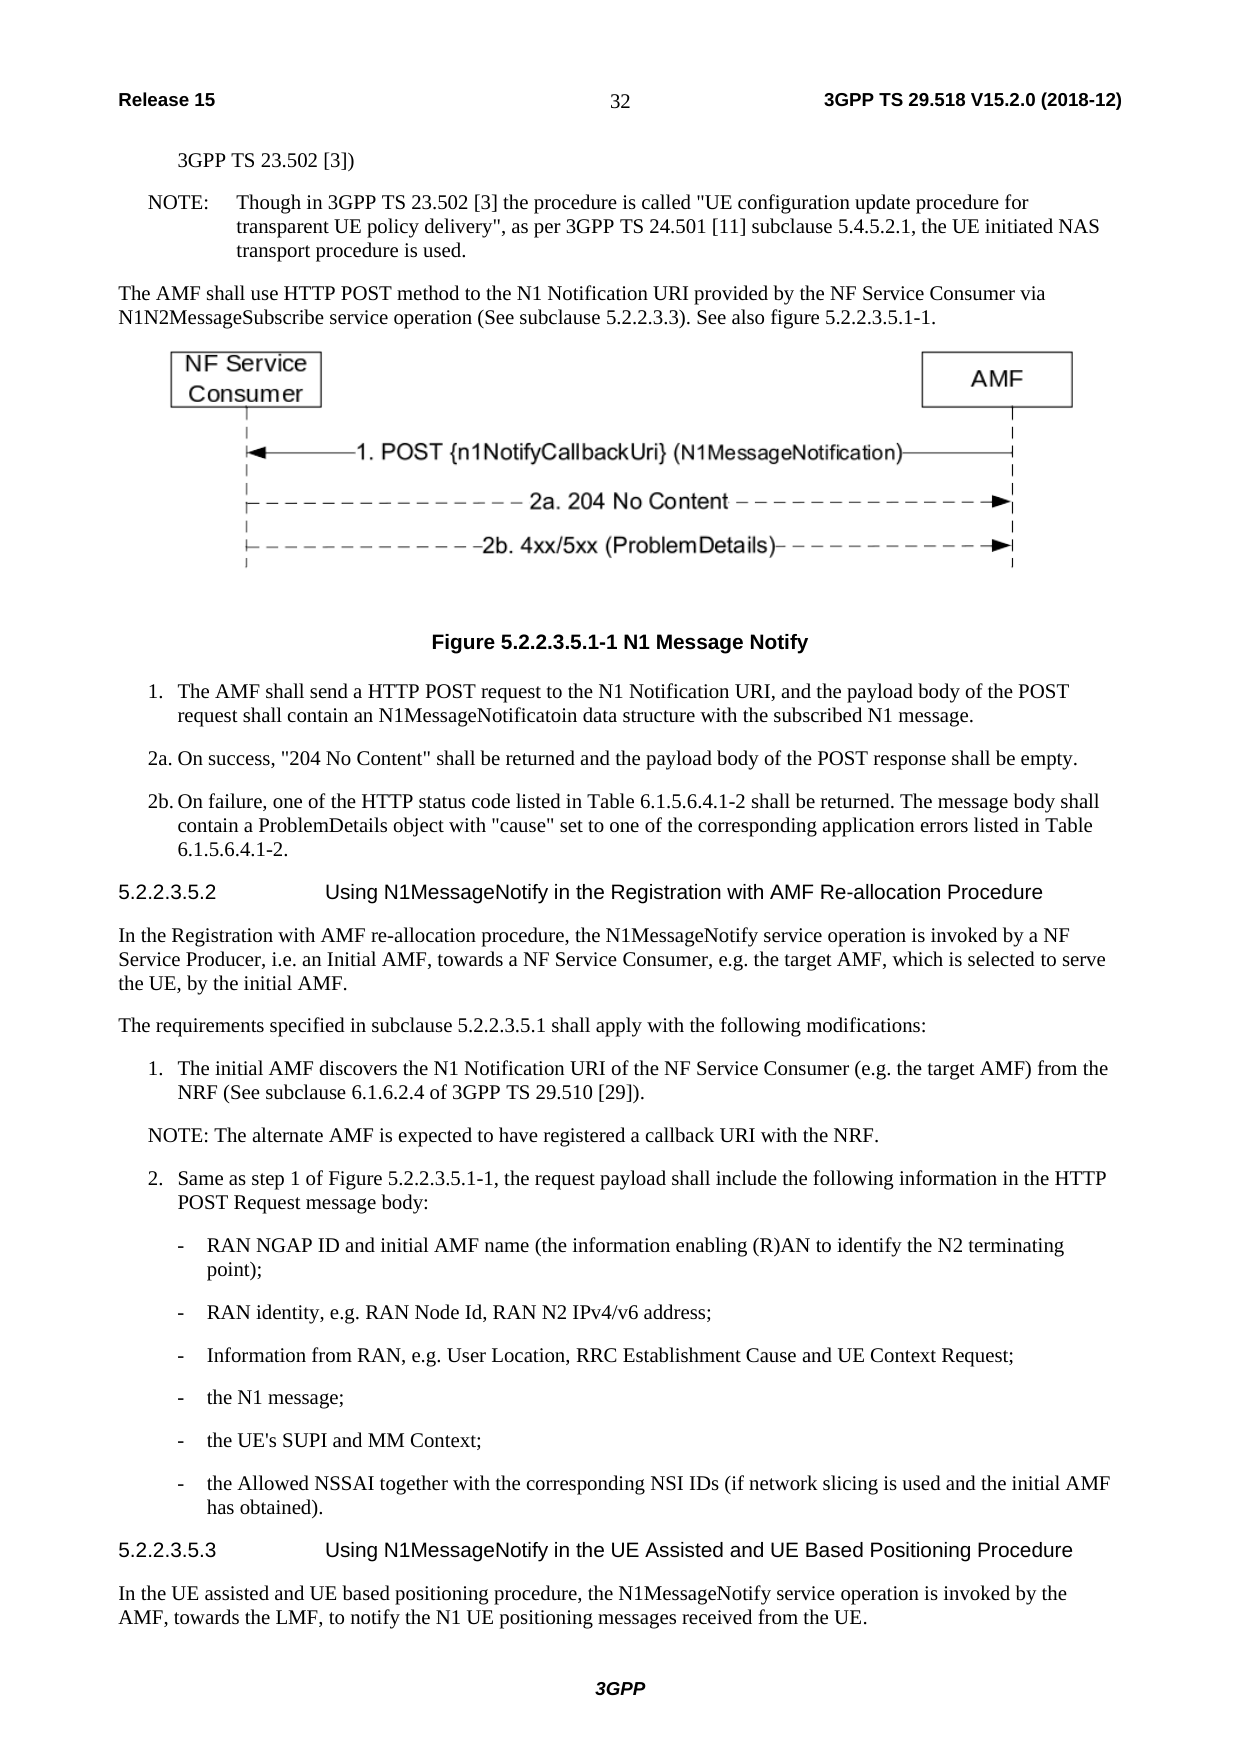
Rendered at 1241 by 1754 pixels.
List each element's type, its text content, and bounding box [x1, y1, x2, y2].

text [148, 147, 1122, 172]
text - Information from RAN, e.g. User Location, RRC Establishment Cause and UE Context Request; [177, 1342, 1122, 1367]
text NOTE: Though in 3GPP TS 23.502 [3] the procedure is called "UE configuration update procedure for transparent UE policy delivery", as per 3GPP TS 24.501 [11] subclause 5.4.5.2.1, the UE initiated NAS transport procedure is used. [148, 190, 1122, 262]
subtitle 5.2.2.3.5.3 Using N1MessageNotify in the UE Assisted and UE Based Positioning Procedure [118, 1538, 1122, 1562]
text 2. Same as step 1 of Figure 5.2.2.3.5.1-1, the request payload shall include the following information in the HTTP POST Request message body: [148, 1166, 1122, 1214]
text - RAN NGAP ID and initial AMF name (the information enabling (R)AN to identify the N2 terminating point); [177, 1233, 1122, 1281]
text The requirements specified in subclause 5.2.2.3.5.1 shall apply with the following modifications: [118, 1013, 1122, 1037]
text - the UE's SUPI and MM Context; [177, 1428, 1122, 1452]
text - the Allowed NSSAI together with the corresponding NSI IDs (if network slicing is used and the initial AMF has obtained). [177, 1471, 1122, 1519]
text NOTE: The alternate AMF is expected to have registered a callback URI with the NRF. [148, 1123, 1122, 1147]
text Figure 5.2.2.3.5.1-1 N1 Message Notify [118, 630, 1122, 654]
text 2b. On failure, one of the HTTP status code listed in Table 6.1.5.6.4.1-2 shall be returned. The message body shall contain a ProblemDetails object with "cause" set to one of the corresponding application errors listed in Table 6.1.5.6.4.1-2. [148, 789, 1122, 861]
text - the N1 message; [177, 1385, 1122, 1409]
text The AMF shall use HTTP POST method to the N1 Notification URI provided by the NF Service Consumer via N1N2MessageSubscribe service operation (See subclause 5.2.2.3.3). See also figure 5.2.2.3.5.1-1. [118, 281, 1122, 329]
text In the UE assisted and UE based positioning procedure, the N1MessageNotify service operation is invoked by the AMF, towards the LMF, to notify the N1 UE positioning messages received from the UE. [118, 1581, 1122, 1629]
text - RAN identity, e.g. RAN Node Id, RAN N2 IPv4/v6 address; [177, 1300, 1122, 1324]
text 2a. On success, "204 No Content" shall be returned and the payload body of the POST response shall be empty. [148, 746, 1122, 770]
text In the Registration with AMF re-allocation procedure, the N1MessageNotify service operation is invoked by a NF Service Producer, i.e. an Initial AMF, towards a NF Service Consumer, e.g. the target AMF, which is selected to serve the UE, by the initial AMF. [118, 922, 1122, 995]
text 1. The AMF shall send a HTTP POST request to the N1 Notification URI, and the payload body of the POST request shall contain an N1MessageNotificatoin data structure with the subscribed N1 message. [148, 679, 1122, 727]
subtitle 5.2.2.3.5.2 Using N1MessageNotify in the Registration with AMF Re-allocation Procedure [118, 880, 1122, 904]
text 1. The initial AMF discovers the N1 Notification URI of the NF Service Consumer (e.g. the target AMF) from the NRF (See subclause 6.1.6.2.4 of 3GPP TS 29.510 [29]). [148, 1056, 1122, 1104]
